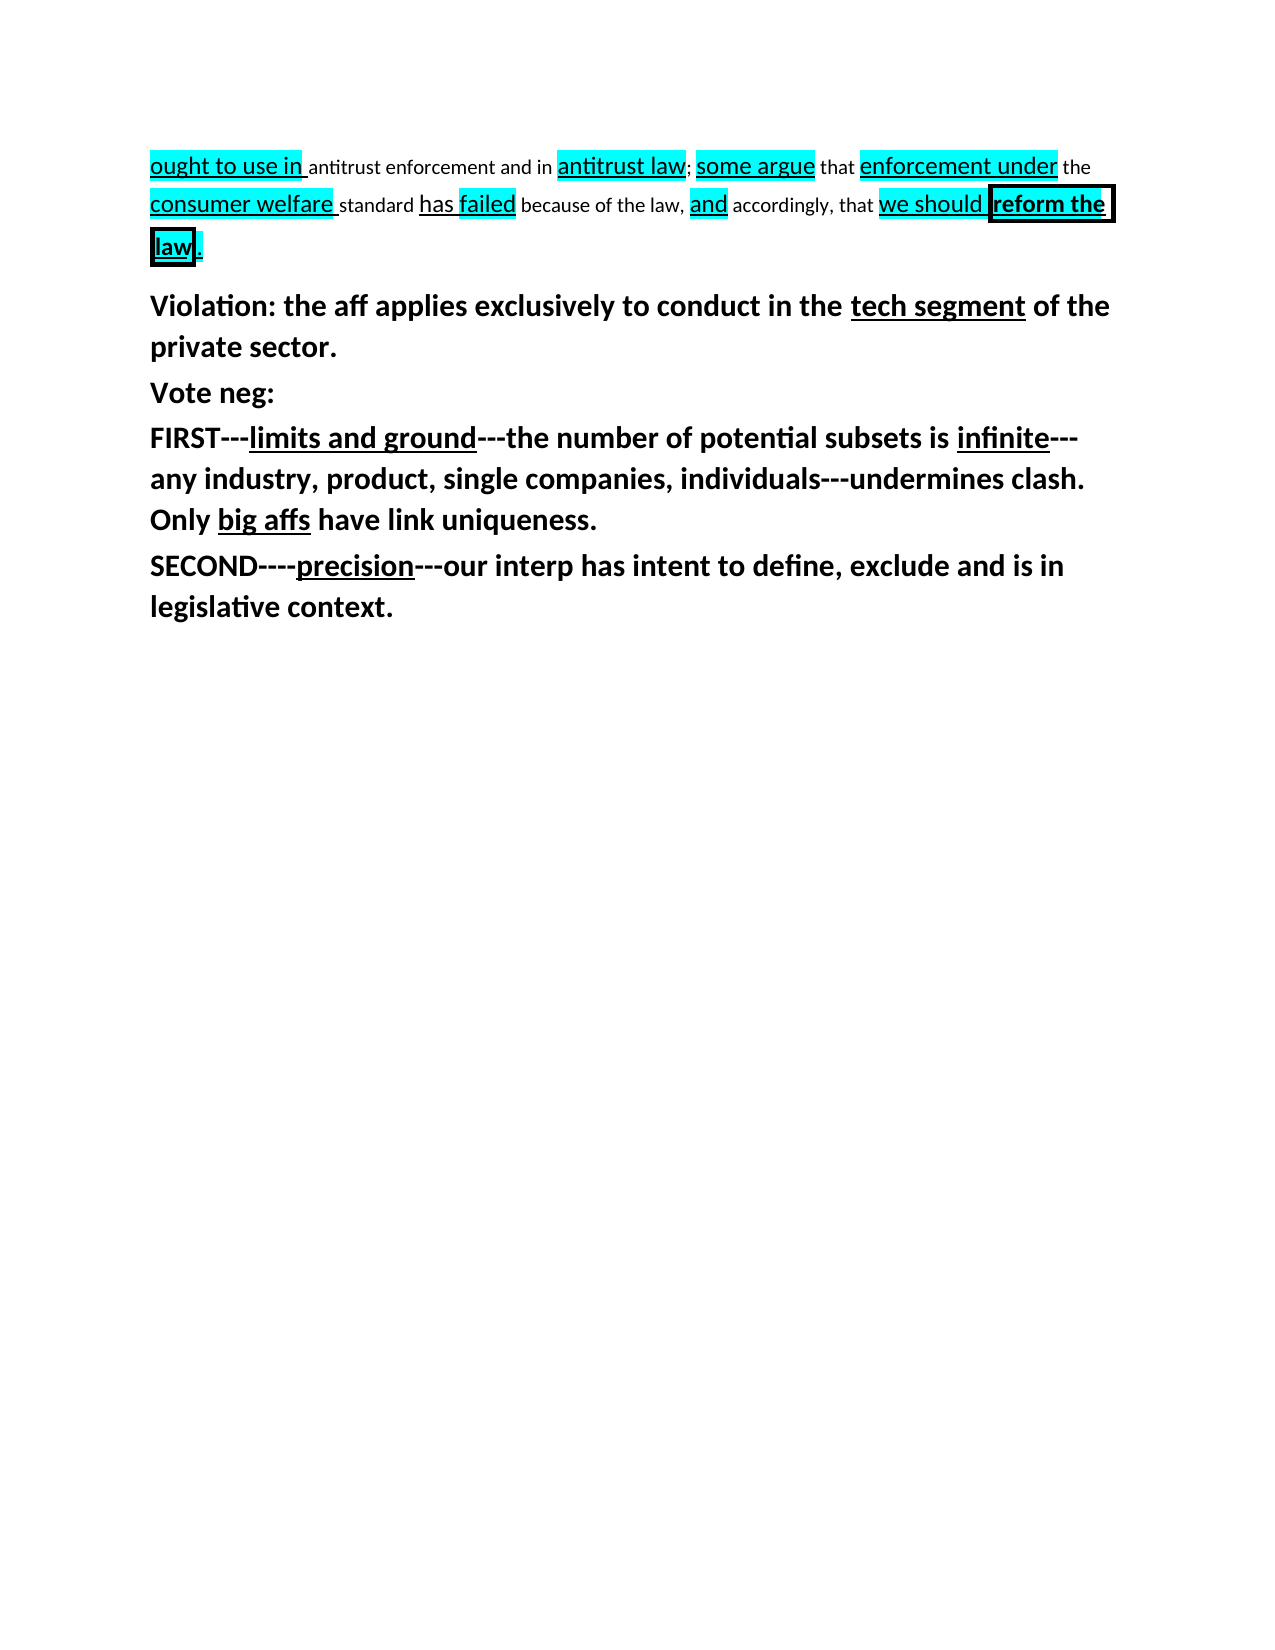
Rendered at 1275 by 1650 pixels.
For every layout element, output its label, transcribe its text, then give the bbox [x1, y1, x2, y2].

subtitle Violation: the aff applies exclusively to conduct in the tech segment of the private sector. [150, 286, 1125, 366]
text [150, 150, 1125, 267]
subtitle SECOND----precision---our interp has intent to define, exclude and is in legislative context. [150, 546, 1125, 625]
subtitle FIRST---limits and ground---the number of potential subsets is infinite---any industry, product, single companies, individuals---undermines clash. Only big affs have link uniqueness. [150, 418, 1125, 538]
subtitle Vote neg: [150, 373, 1125, 411]
